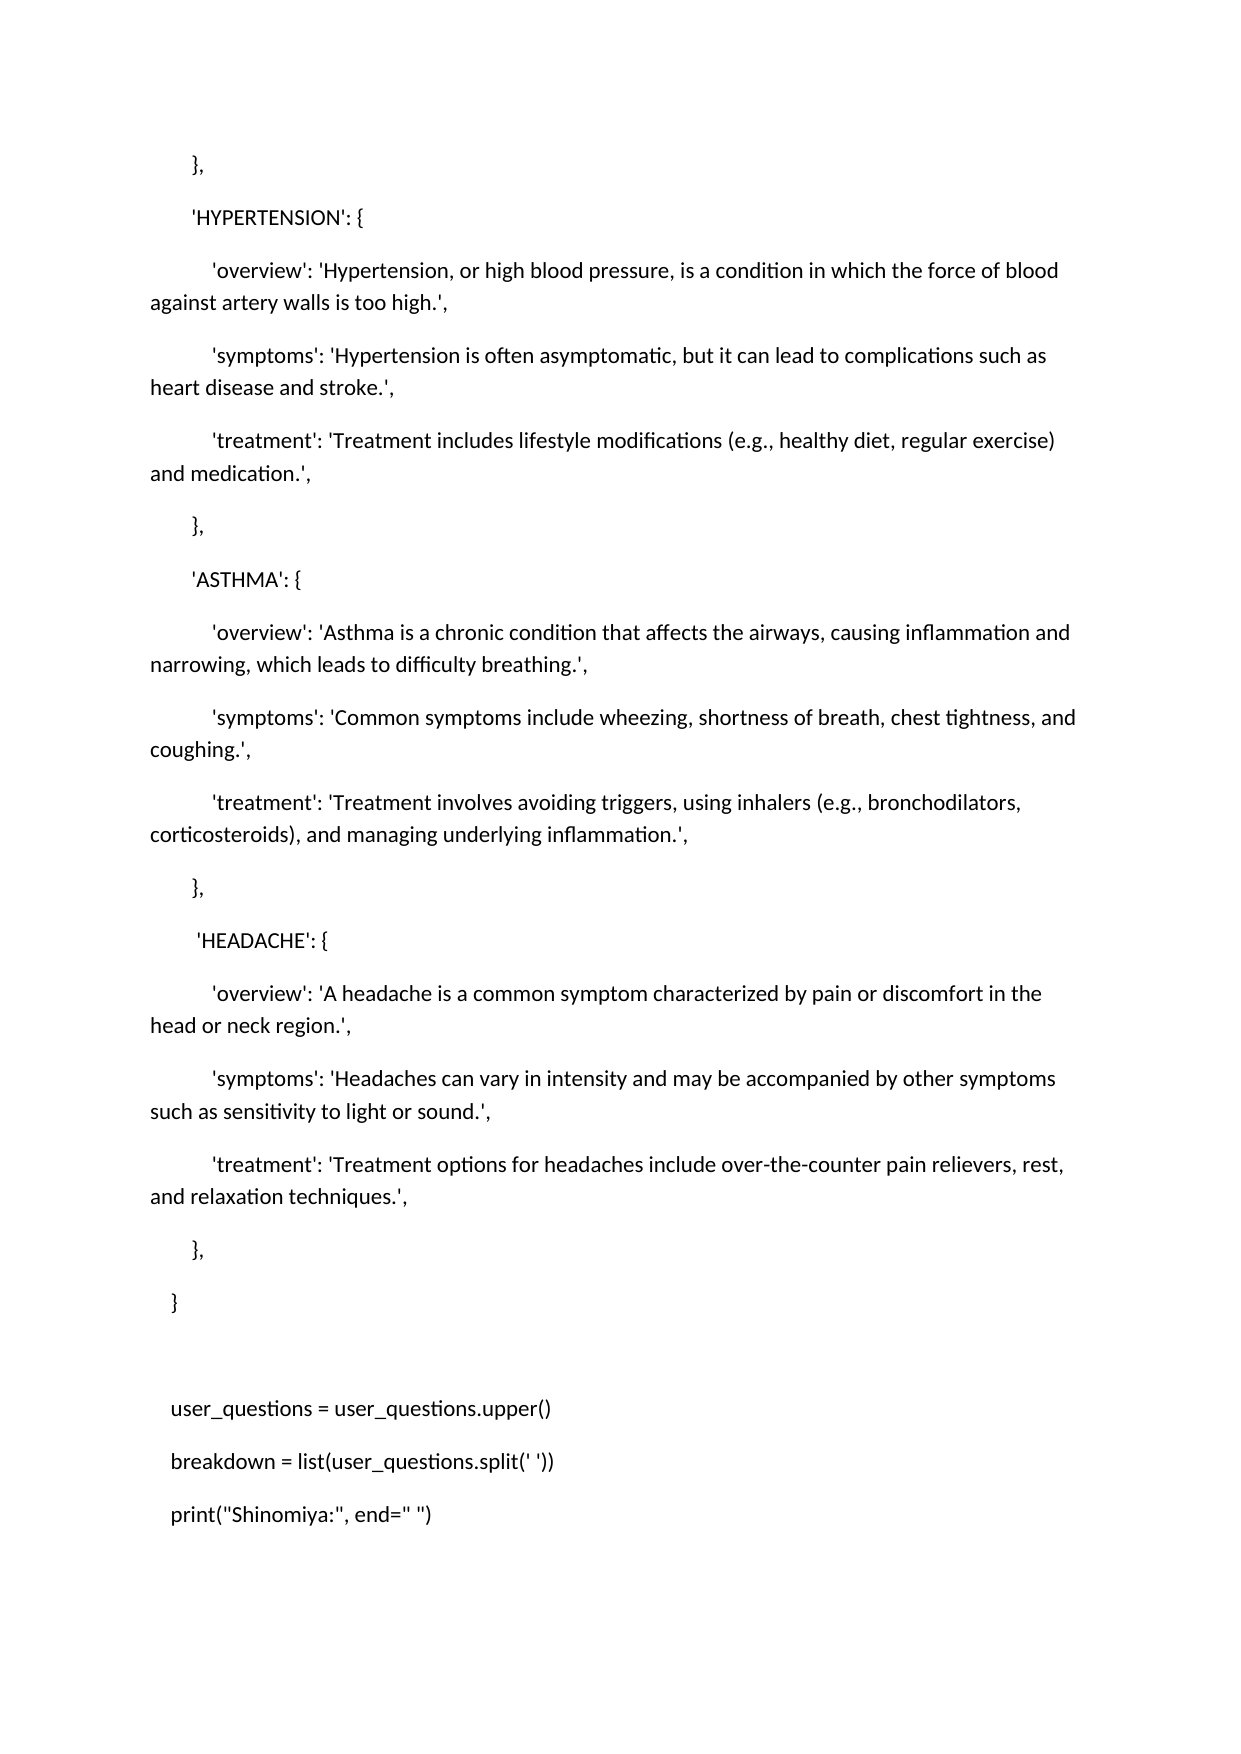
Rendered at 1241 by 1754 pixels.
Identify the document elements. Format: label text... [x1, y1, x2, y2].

text print("Shinomiya:", end=" ") [150, 1500, 1090, 1528]
text 'overview': 'A headache is a common symptom characterized by pain or discomfort in the head or neck region.', [150, 979, 1090, 1039]
text 'overview': 'Hypertension, or high blood pressure, is a condition in which the force of blood against artery walls is too high.', [150, 256, 1090, 316]
text 'symptoms': 'Common symptoms include wheezing, shortness of breath, chest tightness, and coughing.', [150, 703, 1090, 763]
text }, [150, 512, 1090, 540]
text 'ASTHMA': { [150, 565, 1090, 593]
text }, [150, 873, 1090, 901]
text 'HYPERTENSION': { [150, 203, 1090, 231]
text user_questions = user_questions.upper() [150, 1394, 1090, 1422]
text 'treatment': 'Treatment includes lifestyle modifications (e.g., healthy diet, regular exercise) and medication.', [150, 426, 1090, 487]
text 'treatment': 'Treatment involves avoiding triggers, using inhalers (e.g., bronchodilators, corticosteroids), and managing underlying inflammation.', [150, 788, 1090, 848]
text } [150, 1288, 1090, 1316]
text 'HEADACHE': { [150, 926, 1090, 954]
text breakdown = list(user_questions.split(' ')) [150, 1447, 1090, 1475]
text }, [150, 150, 1090, 178]
text 'symptoms': 'Headaches can vary in intensity and may be accompanied by other symptoms such as sensitivity to light or sound.', [150, 1064, 1090, 1125]
text 'treatment': 'Treatment options for headaches include over-the-counter pain relievers, rest, and relaxation techniques.', [150, 1150, 1090, 1210]
text 'symptoms': 'Hypertension is often asymptomatic, but it can lead to complications such as heart disease and stroke.', [150, 341, 1090, 401]
text }, [150, 1235, 1090, 1263]
text 'overview': 'Asthma is a chronic condition that affects the airways, causing inflammation and narrowing, which leads to difficulty breathing.', [150, 618, 1090, 678]
